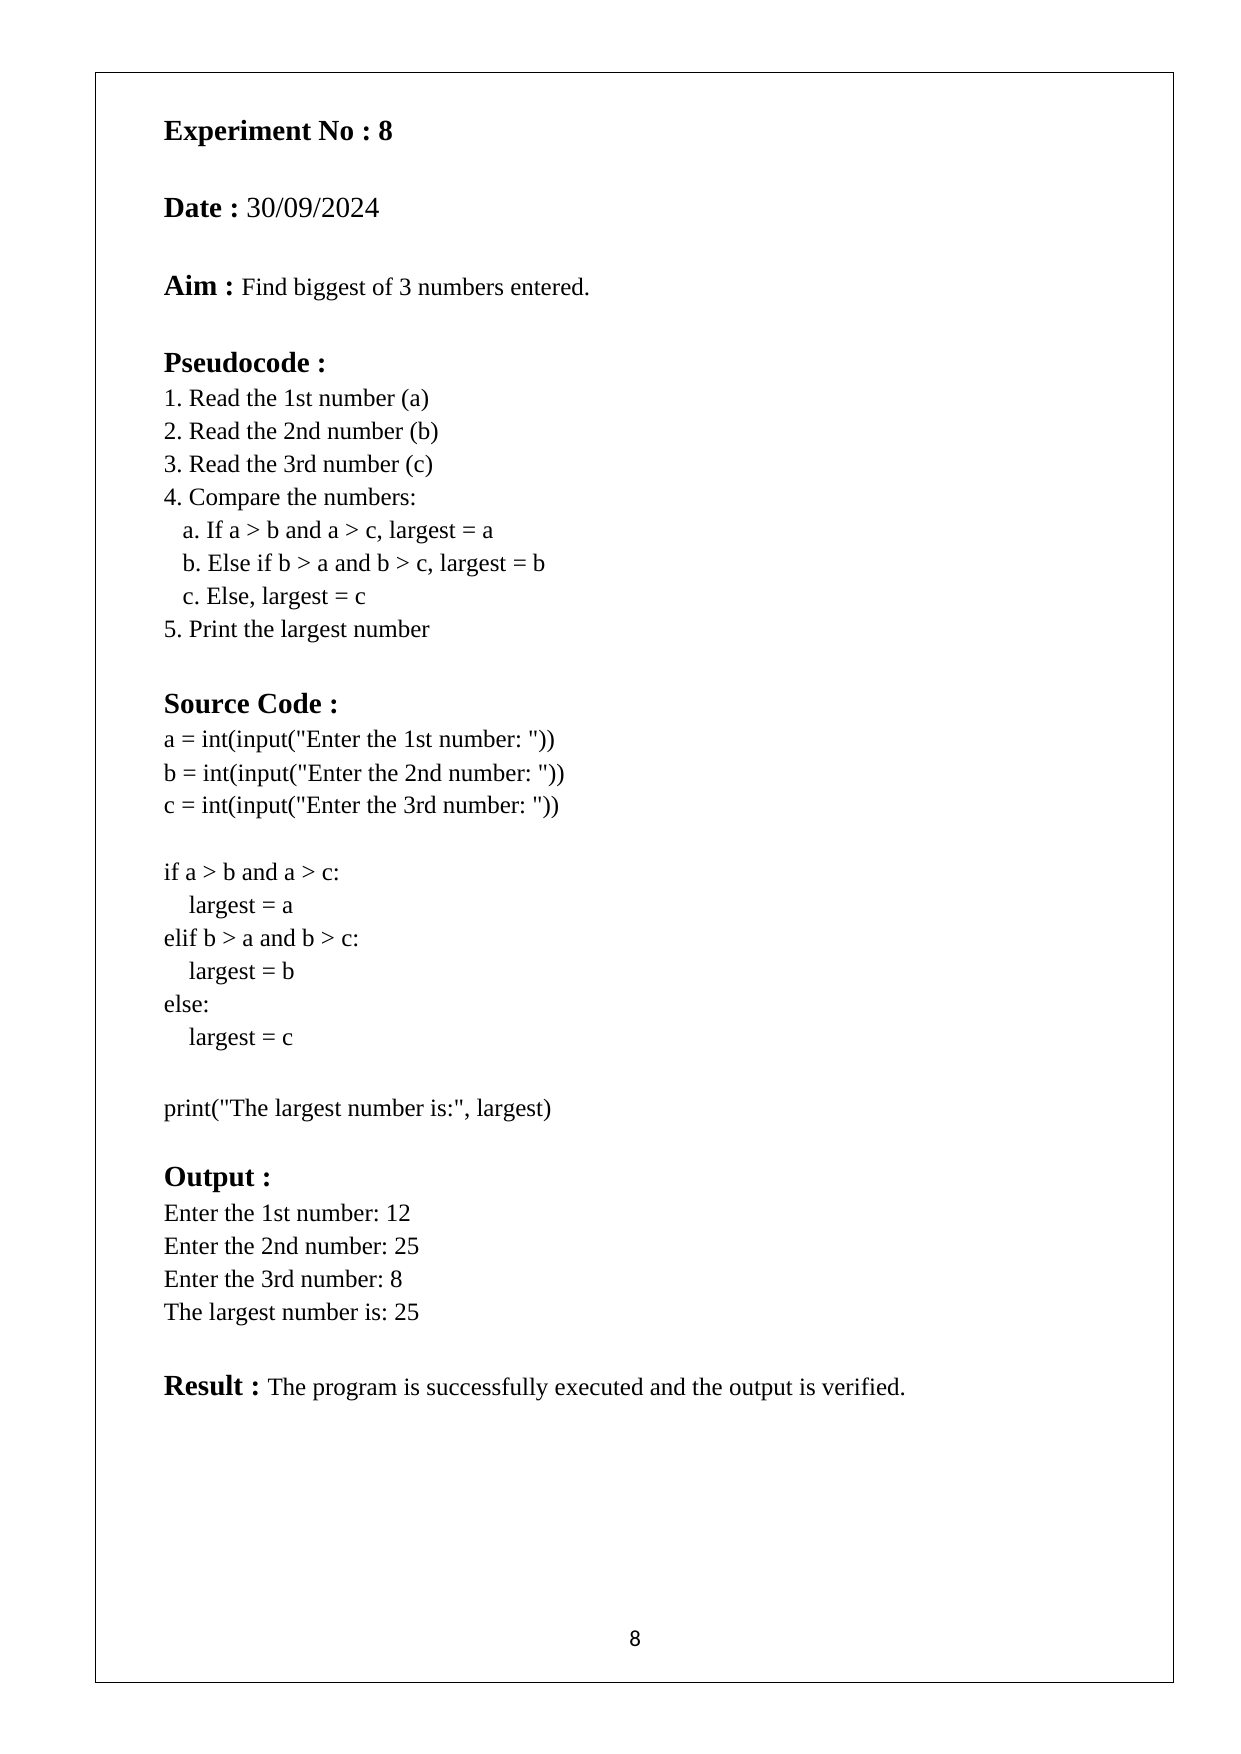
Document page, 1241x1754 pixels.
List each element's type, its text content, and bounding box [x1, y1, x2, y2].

text a. If a > b and a > c, largest = a [164, 515, 1165, 544]
text elif b > a and b > c: [104, 923, 1165, 951]
text Pseudocode : [164, 345, 1165, 378]
text 3. Read the 3rd number (c) [164, 449, 1165, 478]
text The largest number is: 25 [164, 1297, 1165, 1326]
text largest = b [104, 956, 1165, 984]
text 5. Print the largest number [164, 614, 1165, 643]
text Enter the 1st number: 12 [164, 1198, 1165, 1227]
text Result : The program is successfully executed and the output is verified. [104, 1368, 1165, 1402]
text if a > b and a > c: [104, 857, 1165, 885]
text b. Else if b > a and b > c, largest = b [164, 548, 1165, 577]
text 2. Read the 2nd number (b) [164, 416, 1165, 445]
text 4. Compare the numbers: [164, 482, 1165, 511]
text Output : [104, 1159, 1165, 1193]
text b = int(input("Enter the 2nd number: ")) [104, 758, 1165, 786]
text Enter the 2nd number: 25 [164, 1231, 1165, 1260]
text else: [104, 989, 1165, 1017]
text largest = a [104, 890, 1165, 918]
text 1. Read the 1st number (a) [164, 383, 1165, 412]
text a = int(input("Enter the 1st number: ")) [104, 724, 1165, 753]
text c = int(input("Enter the 3rd number: ")) [104, 791, 1165, 819]
text Source Code : [104, 686, 1165, 719]
text Experiment No : 8 [104, 113, 1165, 147]
text c. Else, largest = c [164, 581, 1165, 610]
text Date : 30/09/2024 [164, 191, 1165, 224]
text print("The largest number is:", largest) [104, 1093, 1165, 1122]
text Enter the 3rd number: 8 [164, 1264, 1165, 1293]
text Aim : Find biggest of 3 numbers entered. [164, 268, 1165, 301]
text largest = c [104, 1022, 1165, 1051]
